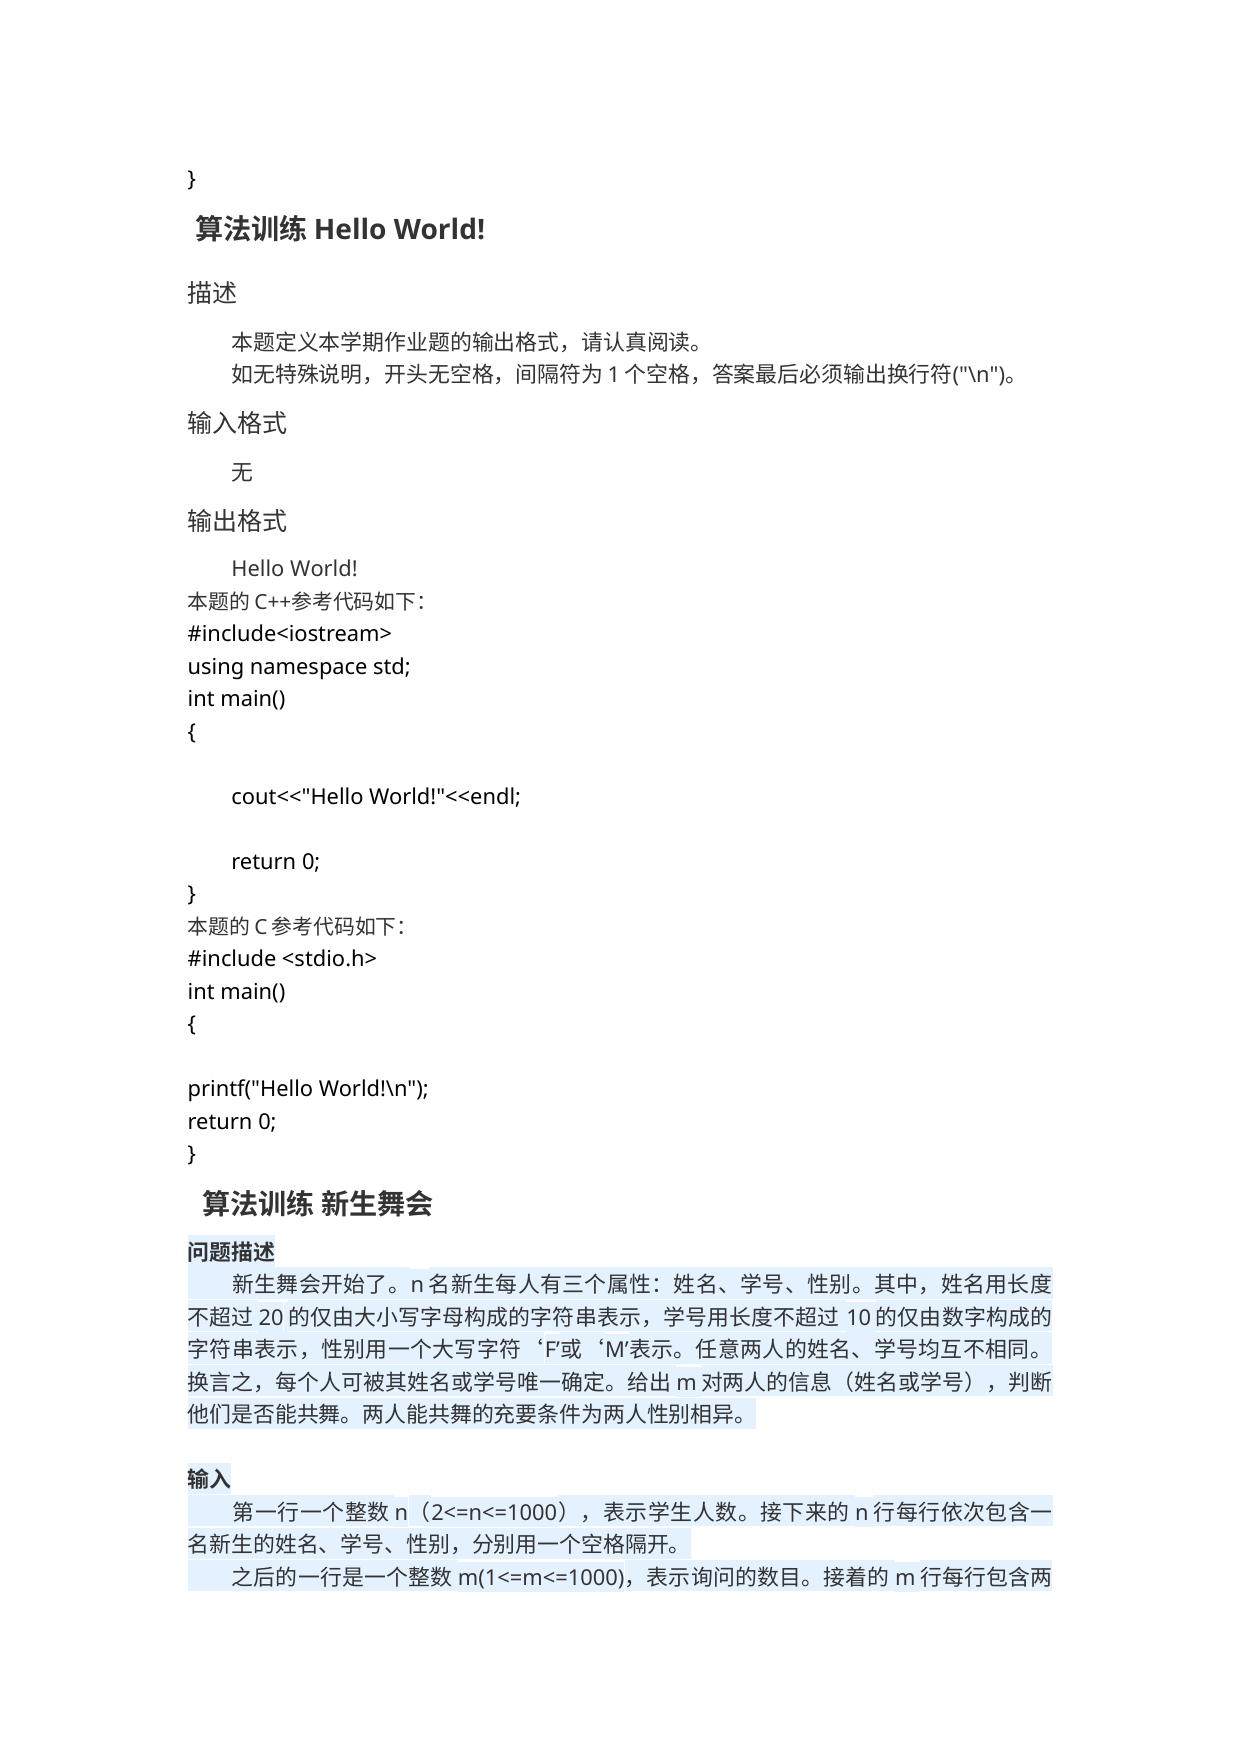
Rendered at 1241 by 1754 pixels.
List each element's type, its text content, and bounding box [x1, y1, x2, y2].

text 输入格式 [187, 389, 1053, 454]
text 本题的C++参考代码如下： [187, 584, 1053, 617]
text Hello World! [187, 552, 1053, 584]
text } [187, 162, 1053, 194]
text #include <stdio.h> [187, 942, 1053, 974]
text int main() [187, 974, 1053, 1007]
text { [187, 1007, 1053, 1039]
text 输出格式 [187, 487, 1053, 552]
text 无 [187, 454, 1053, 487]
text using namespace std; [187, 649, 1053, 682]
text 本题的C参考代码如下： [187, 909, 1053, 942]
text 本题定义本学期作业题的输出格式，请认真阅读。 如无特殊说明，开头无空格，间隔符为1个空格，答案最后必须输出换行符("\n")。 [187, 324, 1053, 389]
text return 0; [187, 844, 1053, 877]
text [187, 1234, 1053, 1592]
text } [187, 877, 1053, 909]
text 算法训练 Hello World! [187, 194, 1053, 259]
text 描述 [187, 259, 1053, 324]
text #include<iostream> [187, 617, 1053, 649]
text printf("Hello World!\n"); [187, 1072, 1053, 1104]
text } [187, 1137, 1053, 1169]
text int main() [187, 682, 1053, 714]
text 算法训练 新生舞会 [187, 1169, 1053, 1234]
text { [187, 714, 1053, 747]
text return 0; [187, 1104, 1053, 1137]
text cout<<"Hello World!"<<endl; [187, 779, 1053, 812]
